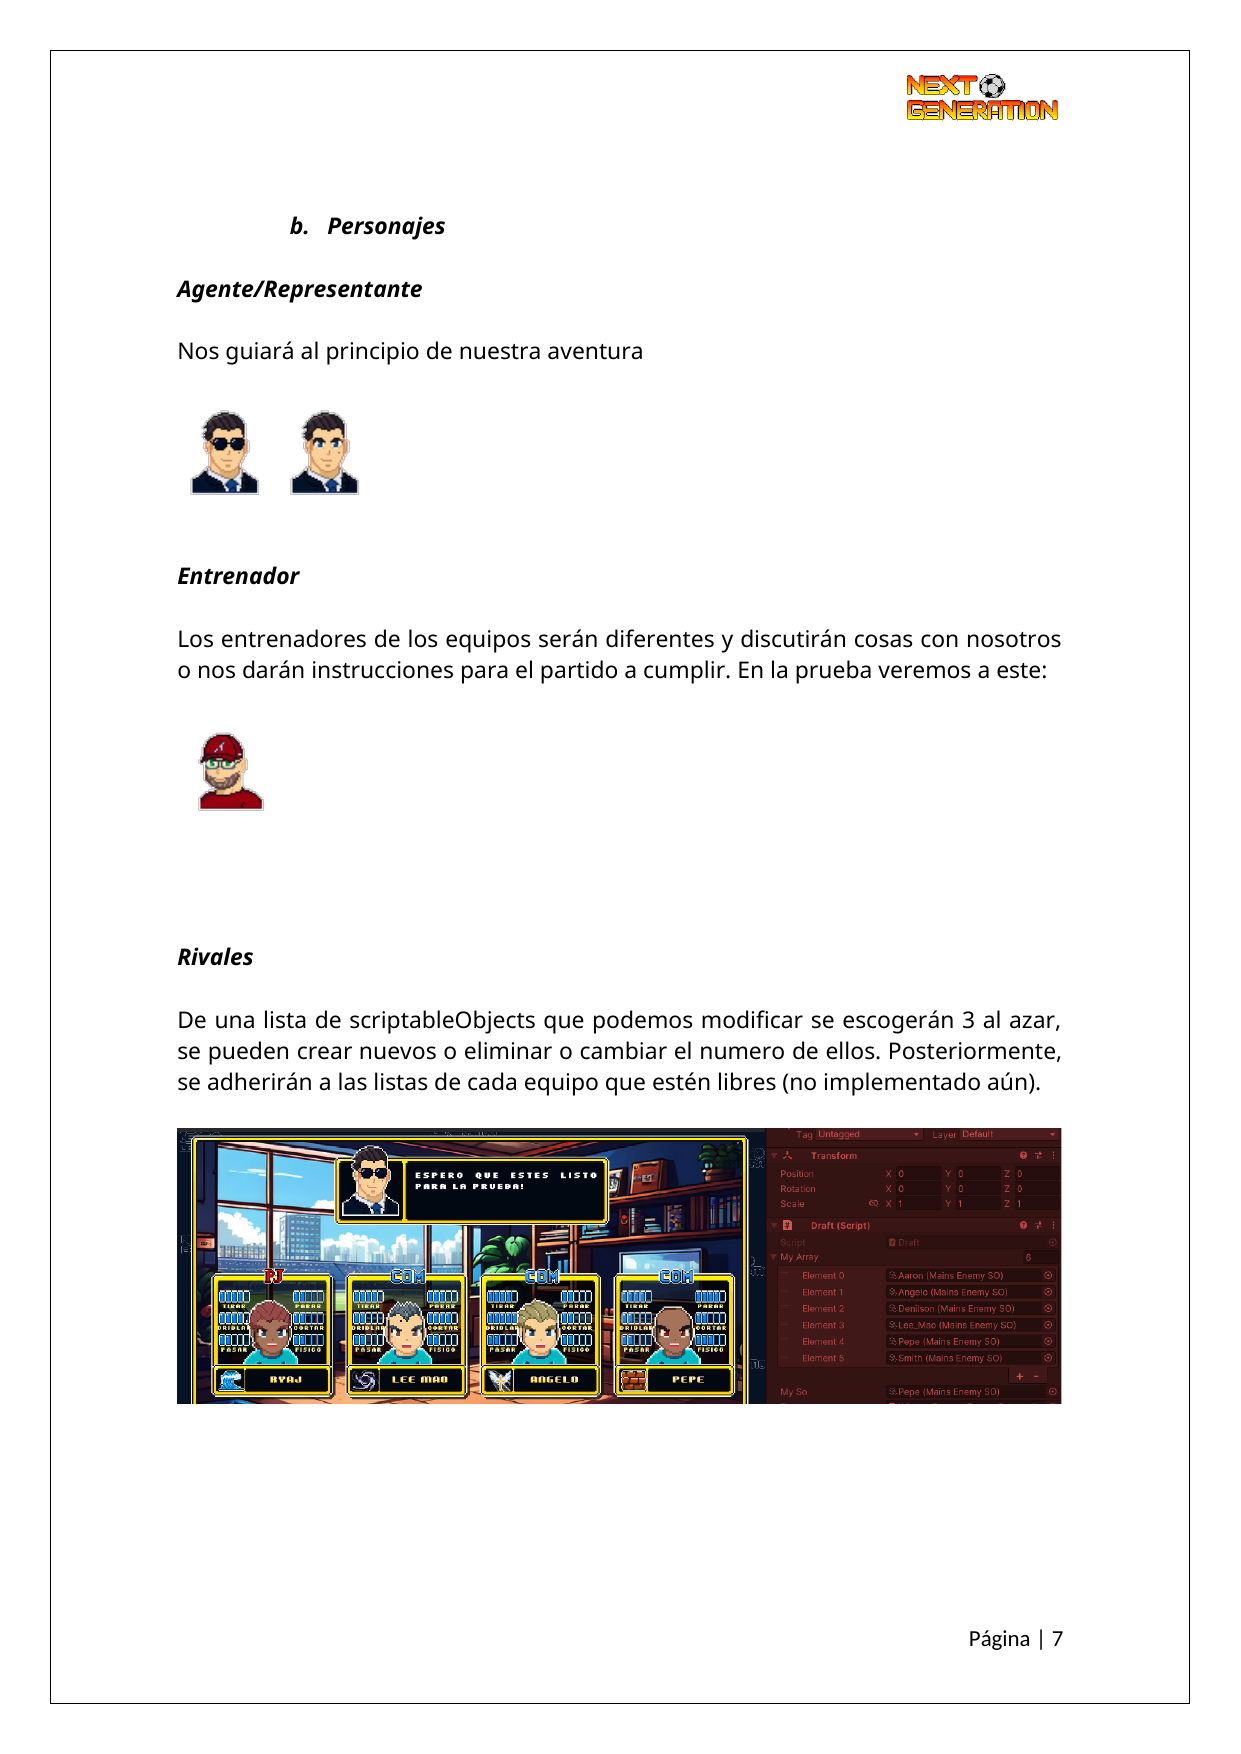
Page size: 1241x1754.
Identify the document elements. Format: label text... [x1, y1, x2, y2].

text Agente/Representante [177, 273, 1063, 304]
picture [902, 73, 1063, 122]
text Rivales [177, 941, 1063, 973]
picture [177, 397, 378, 498]
picture [177, 1128, 1062, 1404]
picture [177, 716, 278, 817]
list Personajes [289, 210, 1063, 241]
text Los entrenadores de los equipos serán diferentes y discutirán cosas con nosotros o nos darán instrucciones para el partido a cumplir. En la prueba veremos a este: [177, 623, 1063, 685]
text Nos guiará al principio de nuestra aventura [177, 335, 1063, 366]
text Entrenador [177, 560, 1063, 591]
text De una lista de scriptableObjects que podemos modificar se escogerán 3 al azar, se pueden crear nuevos o eliminar o cambiar el numero de ellos. Posteriormente, se adherirán a las listas de cada equipo que estén libres (no implementado aún). [177, 1004, 1063, 1098]
